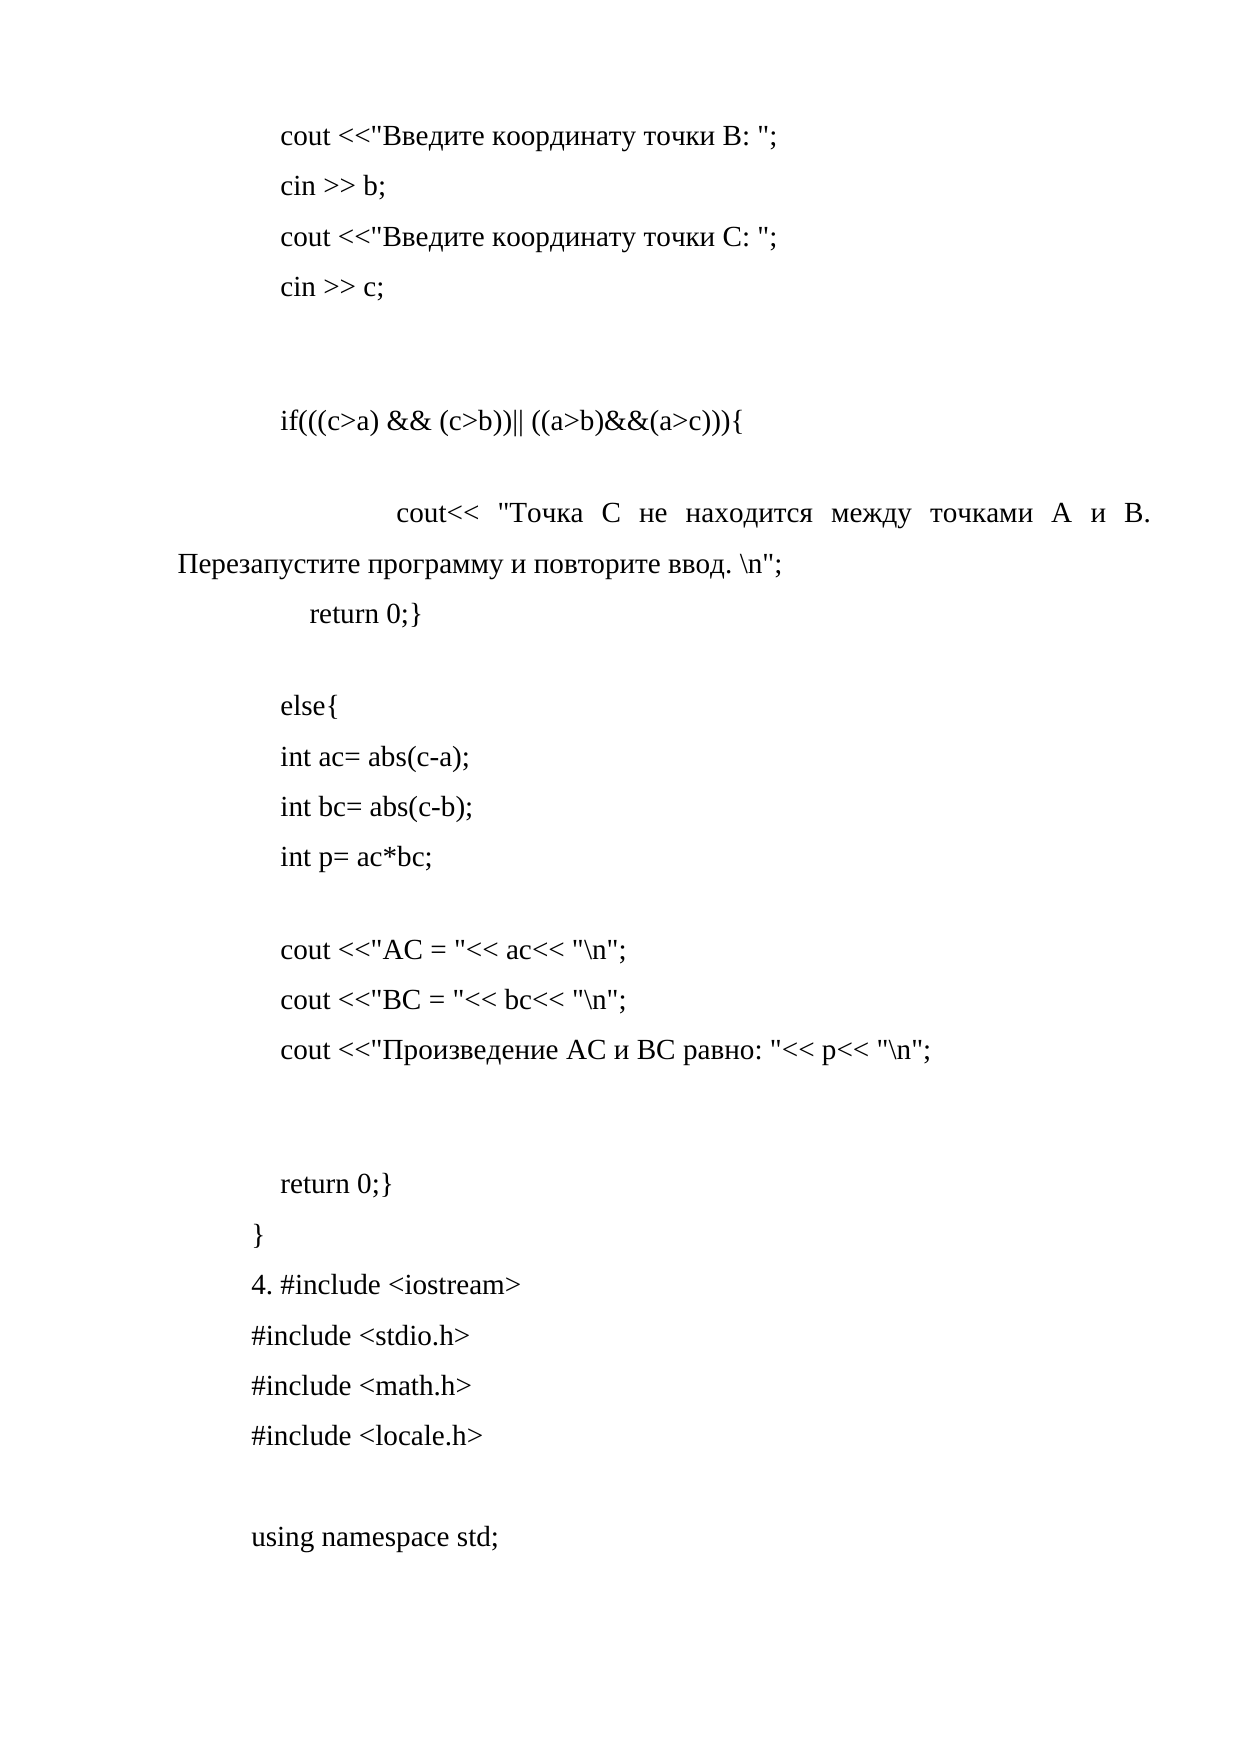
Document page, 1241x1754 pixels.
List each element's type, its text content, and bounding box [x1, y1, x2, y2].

text int ac= abs(c-a); [177, 739, 1152, 772]
text #include <math.h> [177, 1368, 1152, 1401]
text #include <stdio.h> [177, 1318, 1152, 1351]
text } [177, 1217, 1152, 1251]
text cout <<"Произведение AC и BC равно: "<< p<< "\n"; [177, 1032, 1152, 1066]
text else{ [177, 688, 1152, 722]
text return 0;} [177, 596, 1152, 630]
text cout<< "Точка С не находится между точками А и В. Перезапустите программу и повторите ввод. \n"; [177, 496, 1152, 579]
text cin >> c; [177, 269, 1152, 303]
text cin >> b; [177, 168, 1152, 202]
text 4. #include <iostream> [177, 1267, 1152, 1301]
text using namespace std; [177, 1519, 1152, 1552]
text int bc= abs(c-b); [177, 789, 1152, 823]
text cout <<"AC = "<< ac<< "\n"; [177, 932, 1152, 965]
text return 0;} [177, 1167, 1152, 1200]
text cout <<"Введите координату точки B: "; [177, 118, 1152, 152]
text int p= ac*bc; [177, 839, 1152, 873]
text if(((c>a) && (c>b))|| ((a>b)&&(a>c))){ [177, 403, 1152, 437]
text cout <<"Введите координату точки C: "; [177, 219, 1152, 252]
text cout <<"BC = "<< bc<< "\n"; [177, 982, 1152, 1016]
text #include <locale.h> [177, 1418, 1152, 1452]
